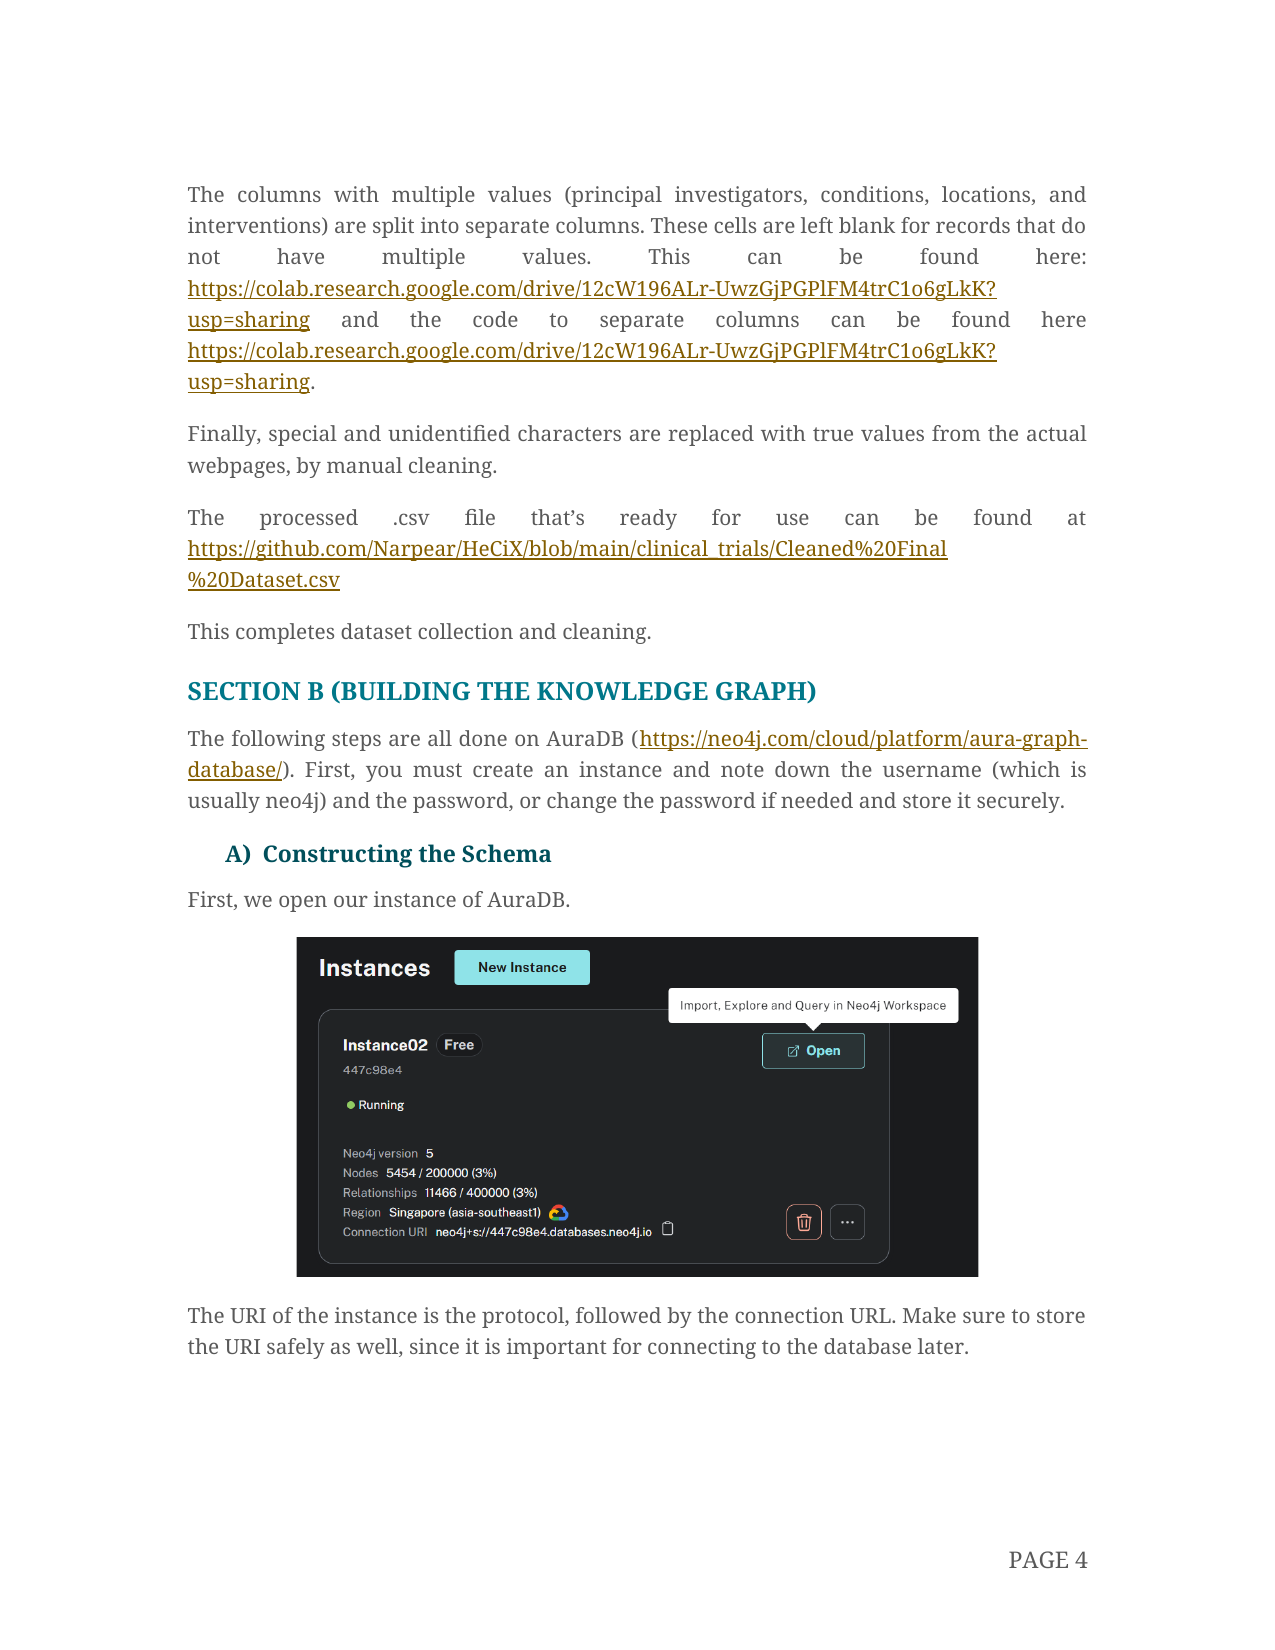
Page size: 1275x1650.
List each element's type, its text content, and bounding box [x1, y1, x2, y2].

text Finally, special and unidentified characters are replaced with true values from the actual webpages, by manual cleaning. [187, 419, 1087, 479]
text The URI of the instance is the protocol, followed by the connection URL. Make sure to store the URI safely as well, since it is important for connecting to the database later. [187, 1301, 1087, 1361]
text First, we open our instance of AuraDB. [187, 885, 1087, 913]
subtitle Constructing the Schema [225, 838, 1087, 869]
text This completes dataset collection and cleaning. [187, 617, 1087, 646]
subtitle SECTION B (BUILDING THE KNOWLEDGE GRAPH) [187, 674, 1087, 708]
picture [296, 937, 979, 1277]
text The following steps are all done on AuraDB (https://neo4j.com/cloud/platform/aura-graph-database/). First, you must create an instance and note down the username (which is usually neo4j) and the password, or change the password if needed and store it securely. [187, 724, 1087, 814]
text The columns with multiple values (principal investigators, conditions, locations, and interventions) are split into separate columns. These cells are left blank for records that do not have multiple values. This can be found here: https://colab.research.google.com/drive/12cW196ALr-UwzGjPGPlFM4trC1o6gLkK?usp=sharing and the code to separate columns can be found here https://colab.research.google.com/drive/12cW196ALr-UwzGjPGPlFM4trC1o6gLkK?usp=sharing. [187, 180, 1087, 396]
text The processed .csv file that’s ready for use can be found at https://github.com/Narpear/HeCiX/blob/main/clinical_trials/Cleaned%20Final%20Dataset.csv [187, 503, 1087, 594]
